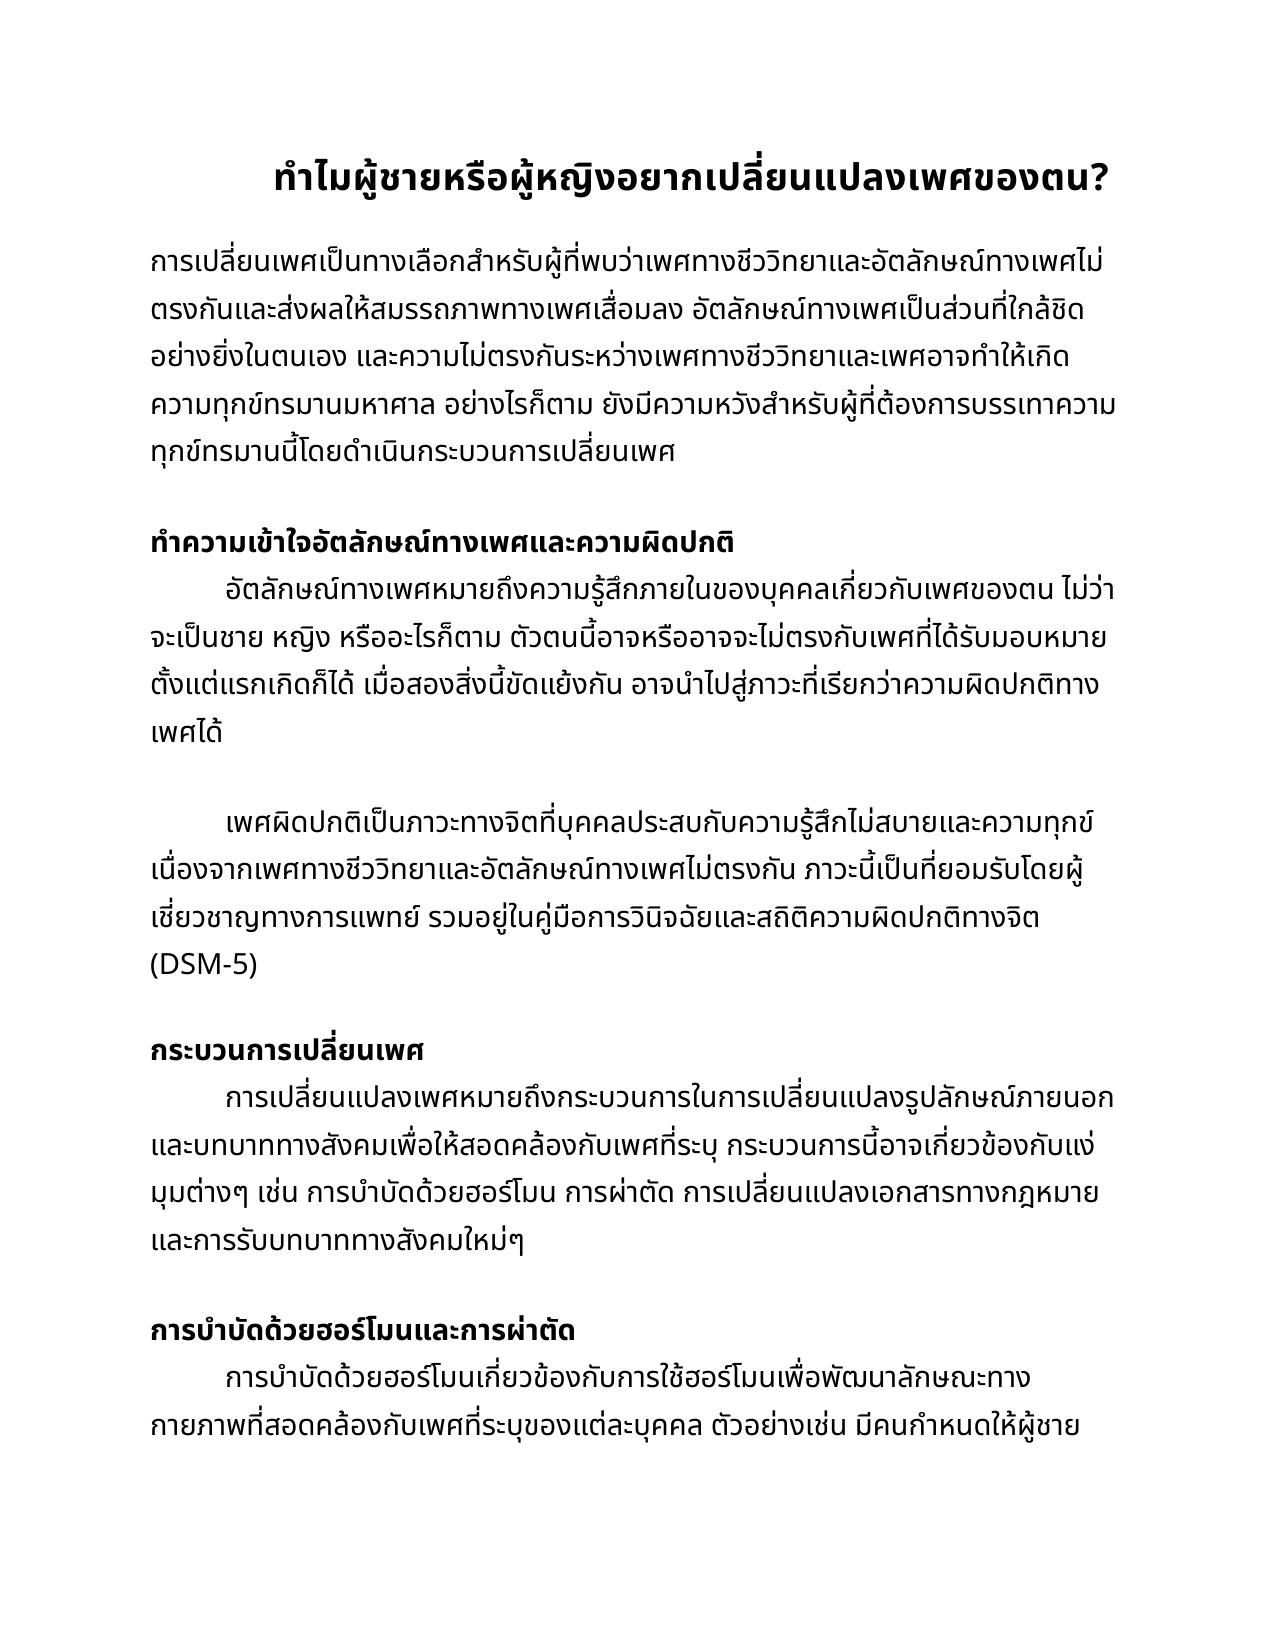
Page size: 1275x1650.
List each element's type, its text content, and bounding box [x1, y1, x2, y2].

text ทำความเข้าใจอัตลักษณ์ทางเพศและความผิดปกติ [150, 521, 1125, 565]
text การเปลี่ยนเพศเป็นทางเลือกสำหรับผู้ที่พบว่าเพศทางชีววิทยาและอัตลักษณ์ทางเพศไม่ตรงกันและส่งผลให้สมรรถภาพทางเพศเสื่อมลง อัตลักษณ์ทางเพศเป็นส่วนที่ใกล้ชิดอย่างยิ่งในตนเอง และความไม่ตรงกันระหว่างเพศทางชีววิทยาและเพศอาจทำให้เกิดความทุกข์ทรมานมหาศาล อย่างไรก็ตาม ยังมีความหวังสำหรับผู้ที่ต้องการบรรเทาความทุกข์ทรมานนี้โดยดำเนินกระบวนการเปลี่ยนเพศ [150, 241, 1125, 475]
text การบำบัดด้วยฮอร์โมนและการผ่าตัด [150, 1309, 1125, 1353]
text กระบวนการเปลี่ยนเพศ [150, 1029, 1125, 1073]
text การเปลี่ยนแปลงเพศหมายถึงกระบวนการในการเปลี่ยนแปลงรูปลักษณ์ภายนอกและบทบาททางสังคมเพื่อให้สอดคล้องกับเพศที่ระบุ กระบวนการนี้อาจเกี่ยวข้องกับแง่มุมต่างๆ เช่น การบำบัดด้วยฮอร์โมน การผ่าตัด การเปลี่ยนแปลงเอกสารทางกฎหมาย และการรับบทบาททางสังคมใหม่ๆ [150, 1077, 1125, 1263]
text อัตลักษณ์ทางเพศหมายถึงความรู้สึกภายในของบุคคลเกี่ยวกับเพศของตน ไม่ว่าจะเป็นชาย หญิง หรืออะไรก็ตาม ตัวตนนี้อาจหรืออาจจะไม่ตรงกับเพศที่ได้รับมอบหมายตั้งแต่แรกเกิดก็ได้ เมื่อสองสิ่งนี้ขัดแย้งกัน อาจนำไปสู่ภาวะที่เรียกว่าความผิดปกติทางเพศได้ [150, 568, 1125, 755]
text เพศผิดปกติเป็นภาวะทางจิตที่บุคคลประสบกับความรู้สึกไม่สบายและความทุกข์เนื่องจากเพศทางชีววิทยาและอัตลักษณ์ทางเพศไม่ตรงกัน ภาวะนี้เป็นที่ยอมรับโดยผู้เชี่ยวชาญทางการแพทย์ รวมอยู่ในคู่มือการวินิจฉัยและสถิติความผิดปกติทางจิต (DSM-5) [150, 801, 1125, 983]
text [150, 1357, 1125, 1448]
text ทำไมผู้ชายหรือผู้หญิงอยากเปลี่ยนแปลงเพศของตน? [256, 150, 1125, 207]
